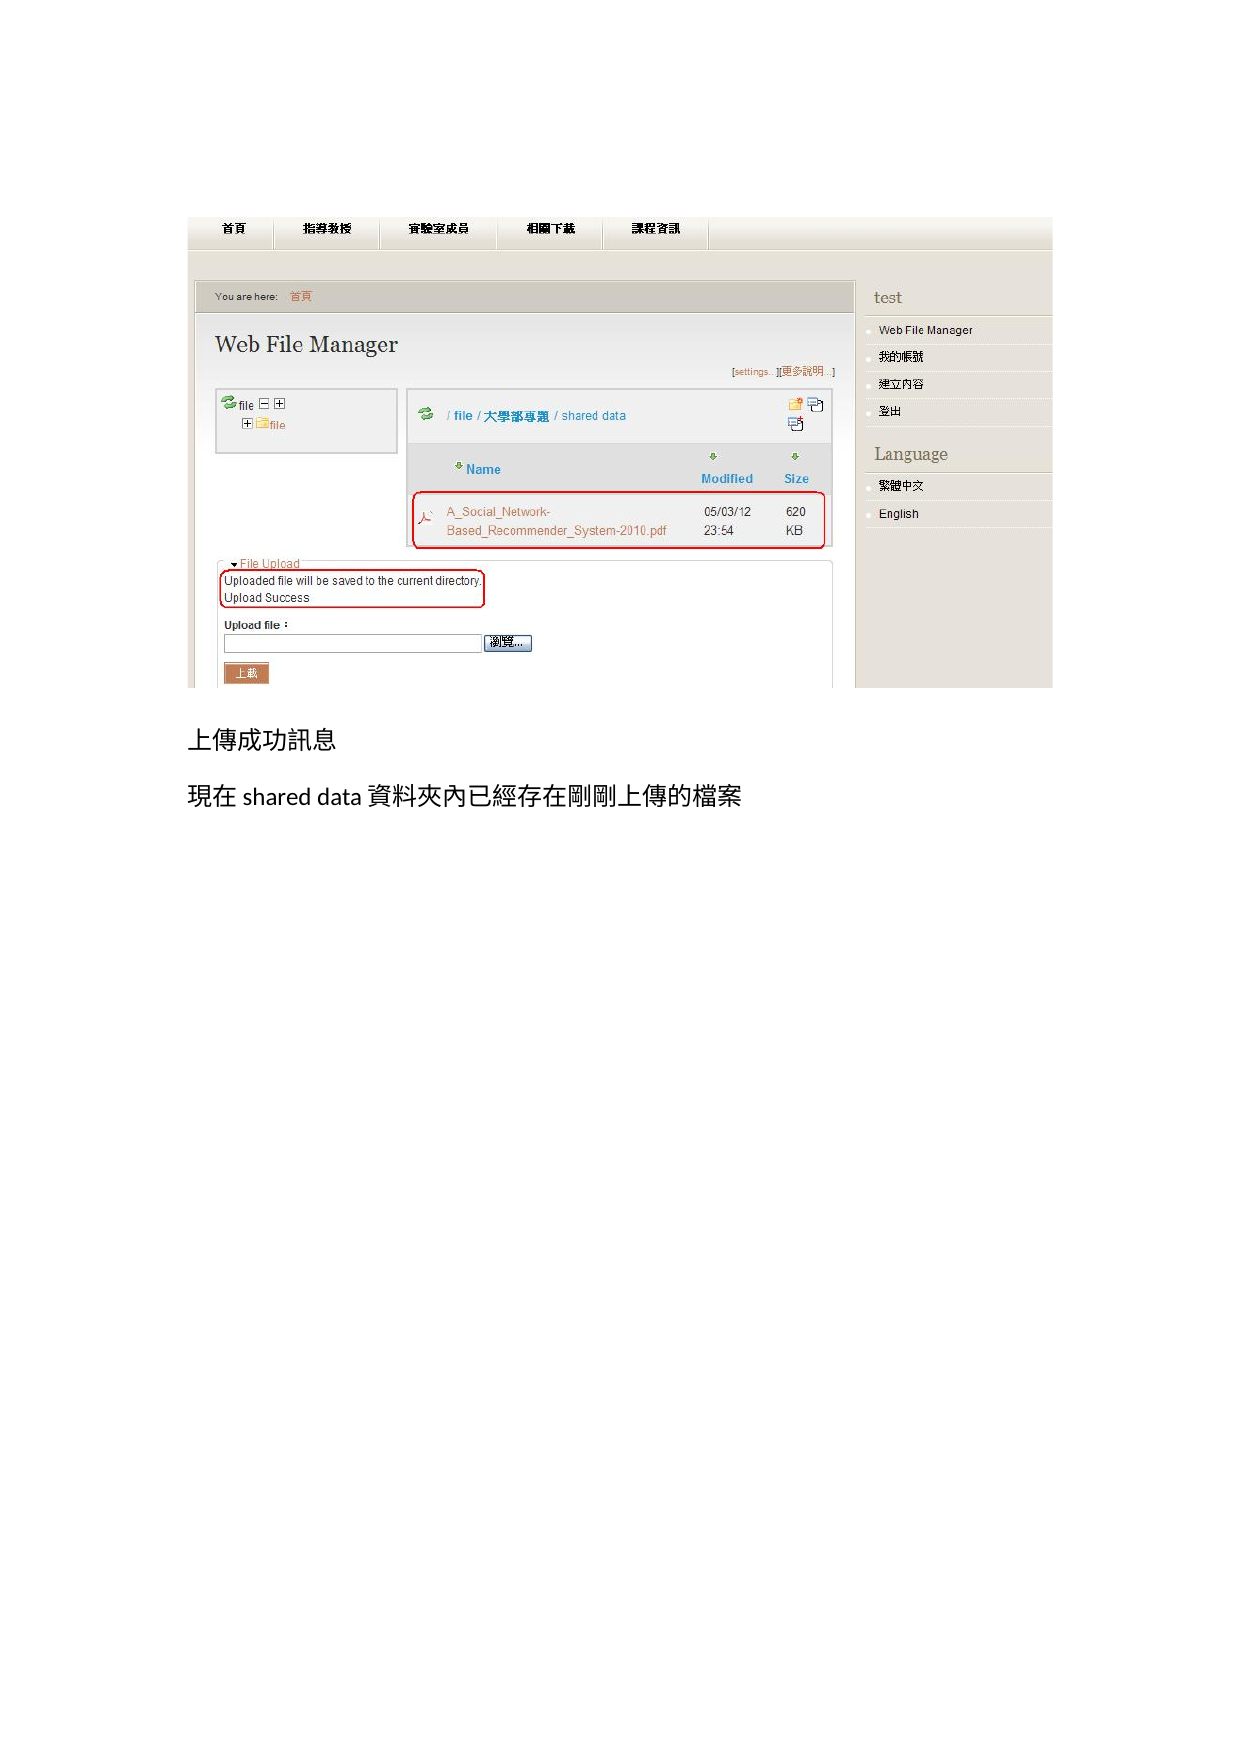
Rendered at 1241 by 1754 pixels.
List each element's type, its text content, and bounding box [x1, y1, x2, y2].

text 現在shared data資料夾內已經存在剛剛上傳的檔案 [187, 776, 1053, 813]
text 上傳成功訊息 [187, 720, 1053, 757]
picture [187, 217, 1053, 688]
